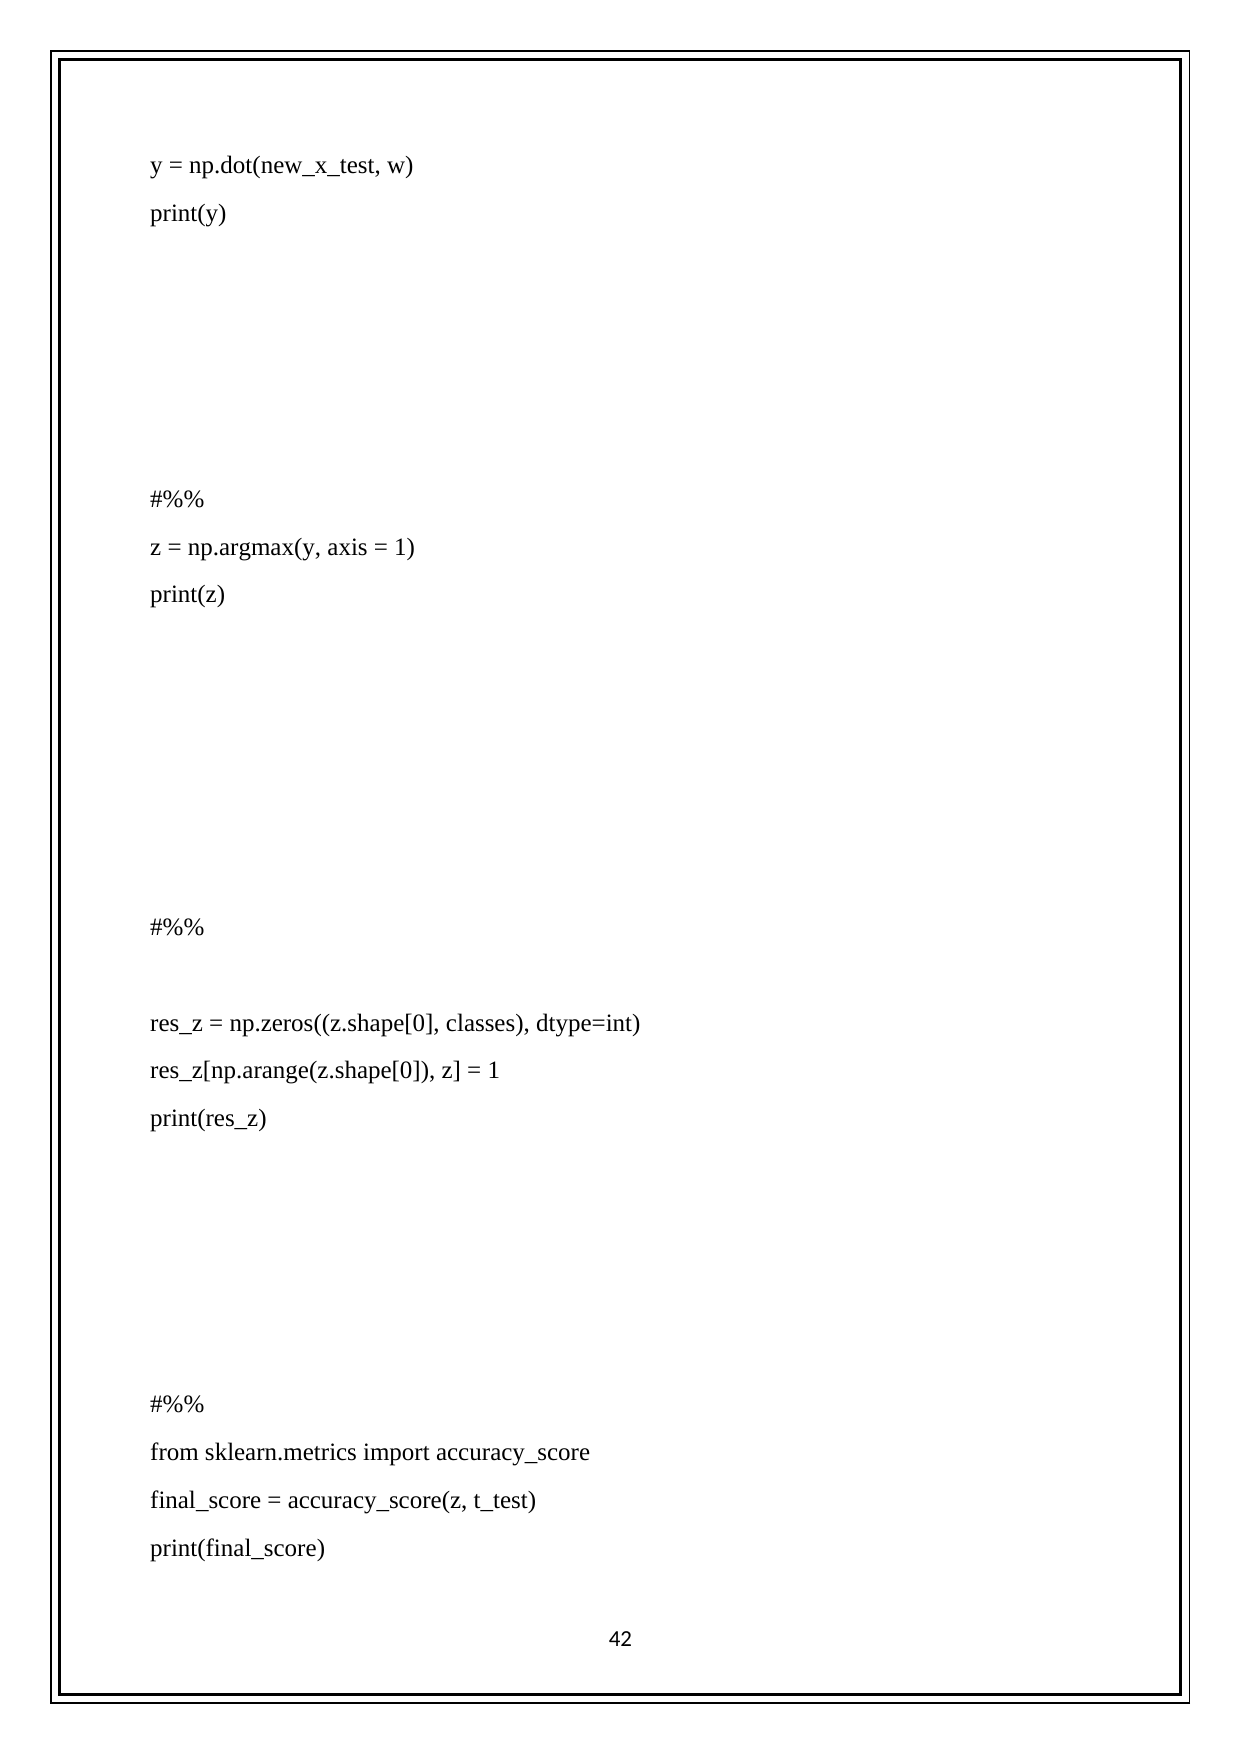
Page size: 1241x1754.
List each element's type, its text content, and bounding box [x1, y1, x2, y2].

text print(res_z) [150, 1103, 1090, 1132]
text final_score = accuracy_score(z, t_test) [150, 1485, 1090, 1514]
text y = np.dot(new_x_test, w) [150, 150, 1090, 179]
text #%% [150, 484, 1090, 513]
text from sklearn.metrics import accuracy_score [150, 1437, 1090, 1466]
text #%% [150, 912, 1090, 941]
text #%% [150, 1389, 1090, 1418]
text res_z[np.arange(z.shape[0]), z] = 1 [150, 1056, 1090, 1084]
text print(z) [150, 579, 1090, 608]
text res_z = np.zeros((z.shape[0], classes), dtype=int) [150, 1008, 1090, 1037]
text z = np.argmax(y, axis = 1) [150, 532, 1090, 560]
text print(y) [150, 198, 1090, 226]
text print(final_score) [150, 1533, 1090, 1561]
